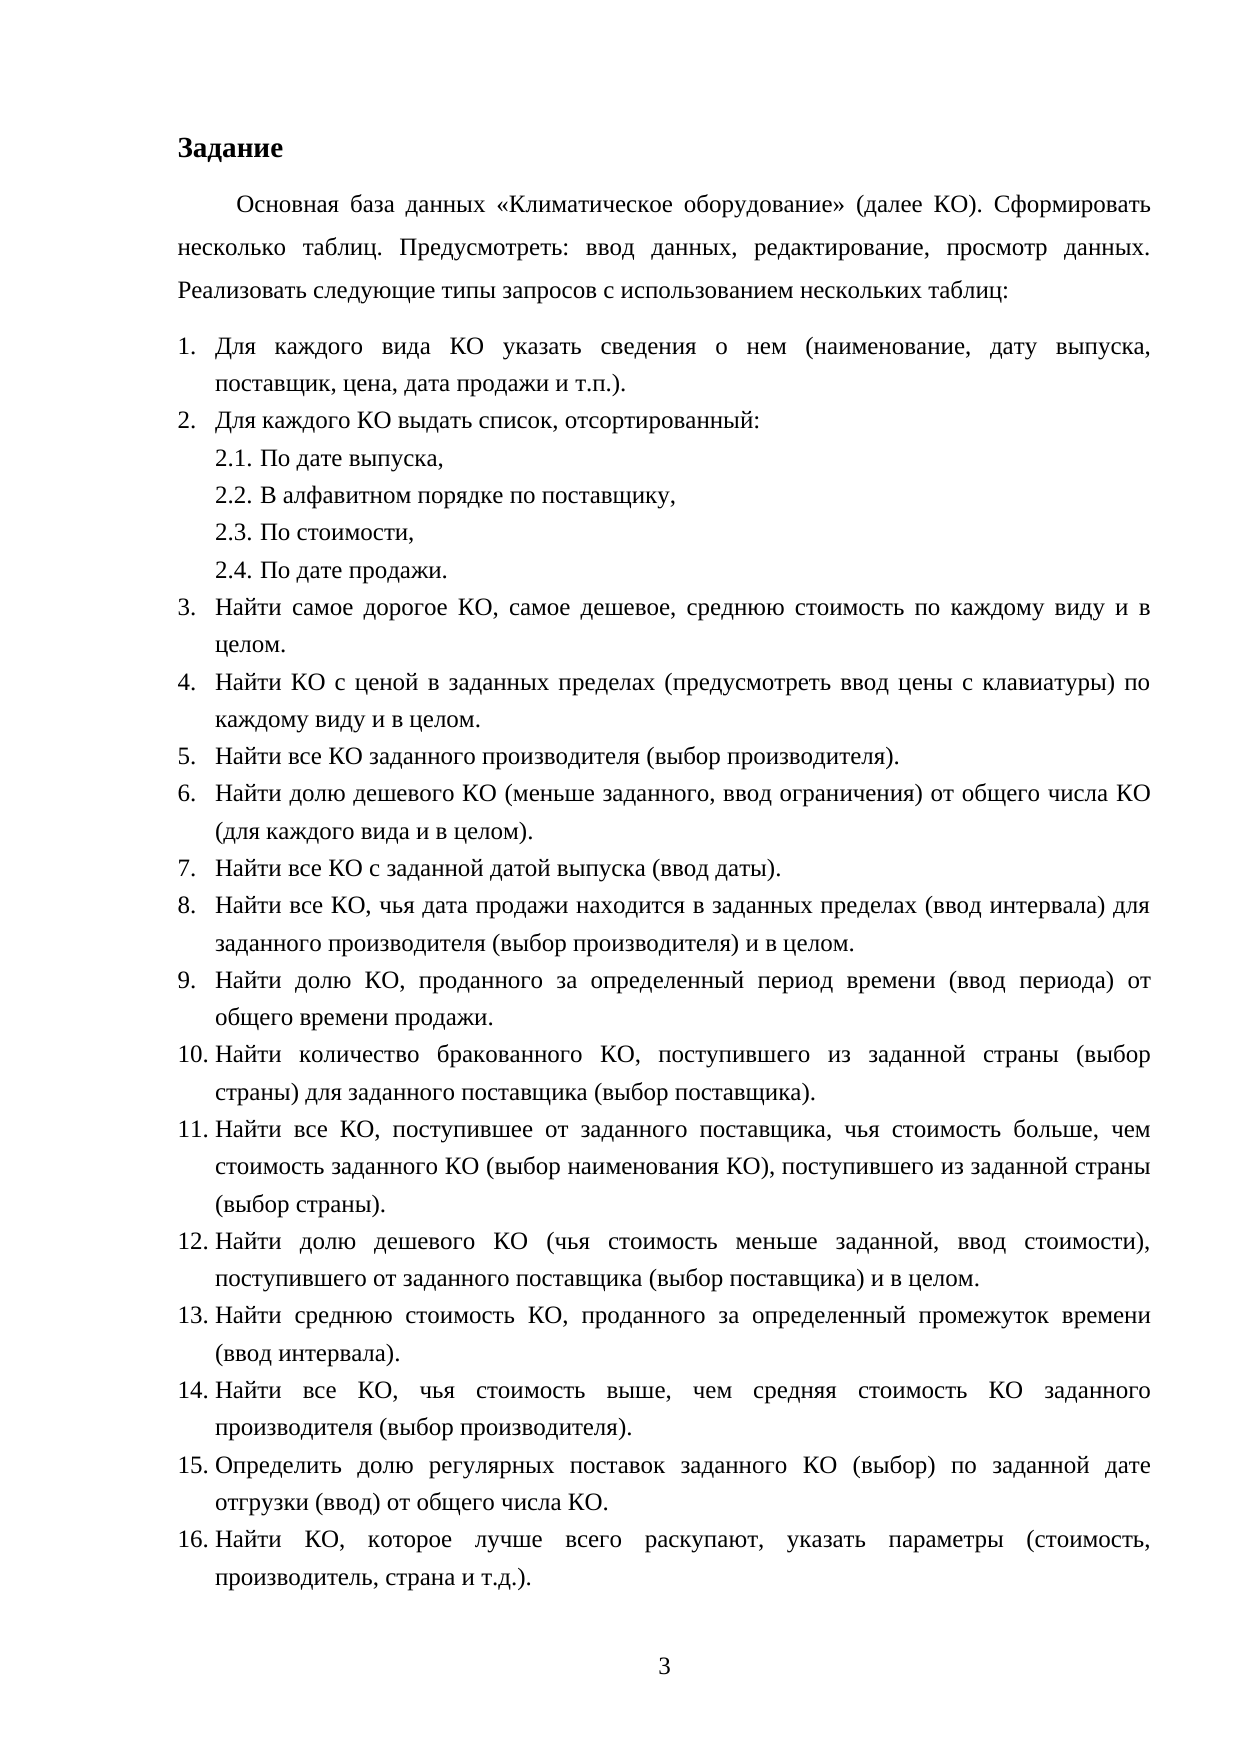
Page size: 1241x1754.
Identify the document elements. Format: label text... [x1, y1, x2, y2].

list По стоимости, [215, 517, 1152, 546]
list По дате выпуска, [215, 443, 1152, 472]
list Найти КО, которое лучше всего раскупают, указать параметры (стоимость, производитель, страна и т.д.). [177, 1524, 1152, 1590]
list В алфавитном порядке по поставщику, [215, 480, 1152, 509]
list Найти КО с ценой в заданных пределах (предусмотреть ввод цены с клавиатуры) по каждому виду и в целом. [177, 667, 1152, 733]
list Для каждого вида КО указать сведения о нем (наименование, дату выпуска, поставщик, цена, дата продажи и т.п.). [177, 331, 1152, 397]
list Найти долю дешевого КО (меньше заданного, ввод ограничения) от общего числа КО (для каждого вида и в целом). [177, 778, 1152, 844]
list Определить долю регулярных поставок заданного КО (выбор) по заданной дате отгрузки (ввод) от общего числа КО. [177, 1450, 1152, 1516]
list Найти все КО, поступившее от заданного поставщика, чья стоимость больше, чем стоимость заданного КО (выбор наименования КО), поступившего из заданной страны (выбор страны). [177, 1114, 1152, 1217]
list Найти количество бракованного КО, поступившего из заданной страны (выбор страны) для заданного поставщика (выбор поставщика). [177, 1039, 1152, 1106]
list Найти среднюю стоимость КО, проданного за определенный промежуток времени (ввод интервала). [177, 1301, 1152, 1367]
subtitle Задание [177, 131, 1152, 164]
list Найти долю дешевого КО (чья стоимость меньше заданной, ввод стоимости), поступившего от заданного поставщика (выбор поставщика) и в целом. [177, 1226, 1152, 1292]
list Найти все КО заданного производителя (выбор производителя). [177, 741, 1152, 770]
text Основная база данных «Климатическое оборудование» (далее КО). Сформировать несколько таблиц. Предусмотреть: ввод данных, редактирование, просмотр данных. Реализовать следующие типы запросов с использованием нескольких таблиц: [177, 189, 1152, 304]
list Найти все КО, чья дата продажи находится в заданных пределах (ввод интервала) для заданного производителя (выбор производителя) и в целом. [177, 890, 1152, 956]
list Найти долю КО, проданного за определенный период времени (ввод периода) от общего времени продажи. [177, 965, 1152, 1031]
list Найти все КО, чья стоимость выше, чем средняя стоимость КО заданного производителя (выбор производителя). [177, 1375, 1152, 1441]
list По дате продажи. [215, 555, 1152, 583]
list Найти самое дорогое КО, самое дешевое, среднюю стоимость по каждому виду и в целом. [177, 592, 1152, 658]
list Найти все КО с заданной датой выпуска (ввод даты). [177, 853, 1152, 882]
list Для каждого КО выдать список, отсортированный: [177, 406, 1152, 434]
